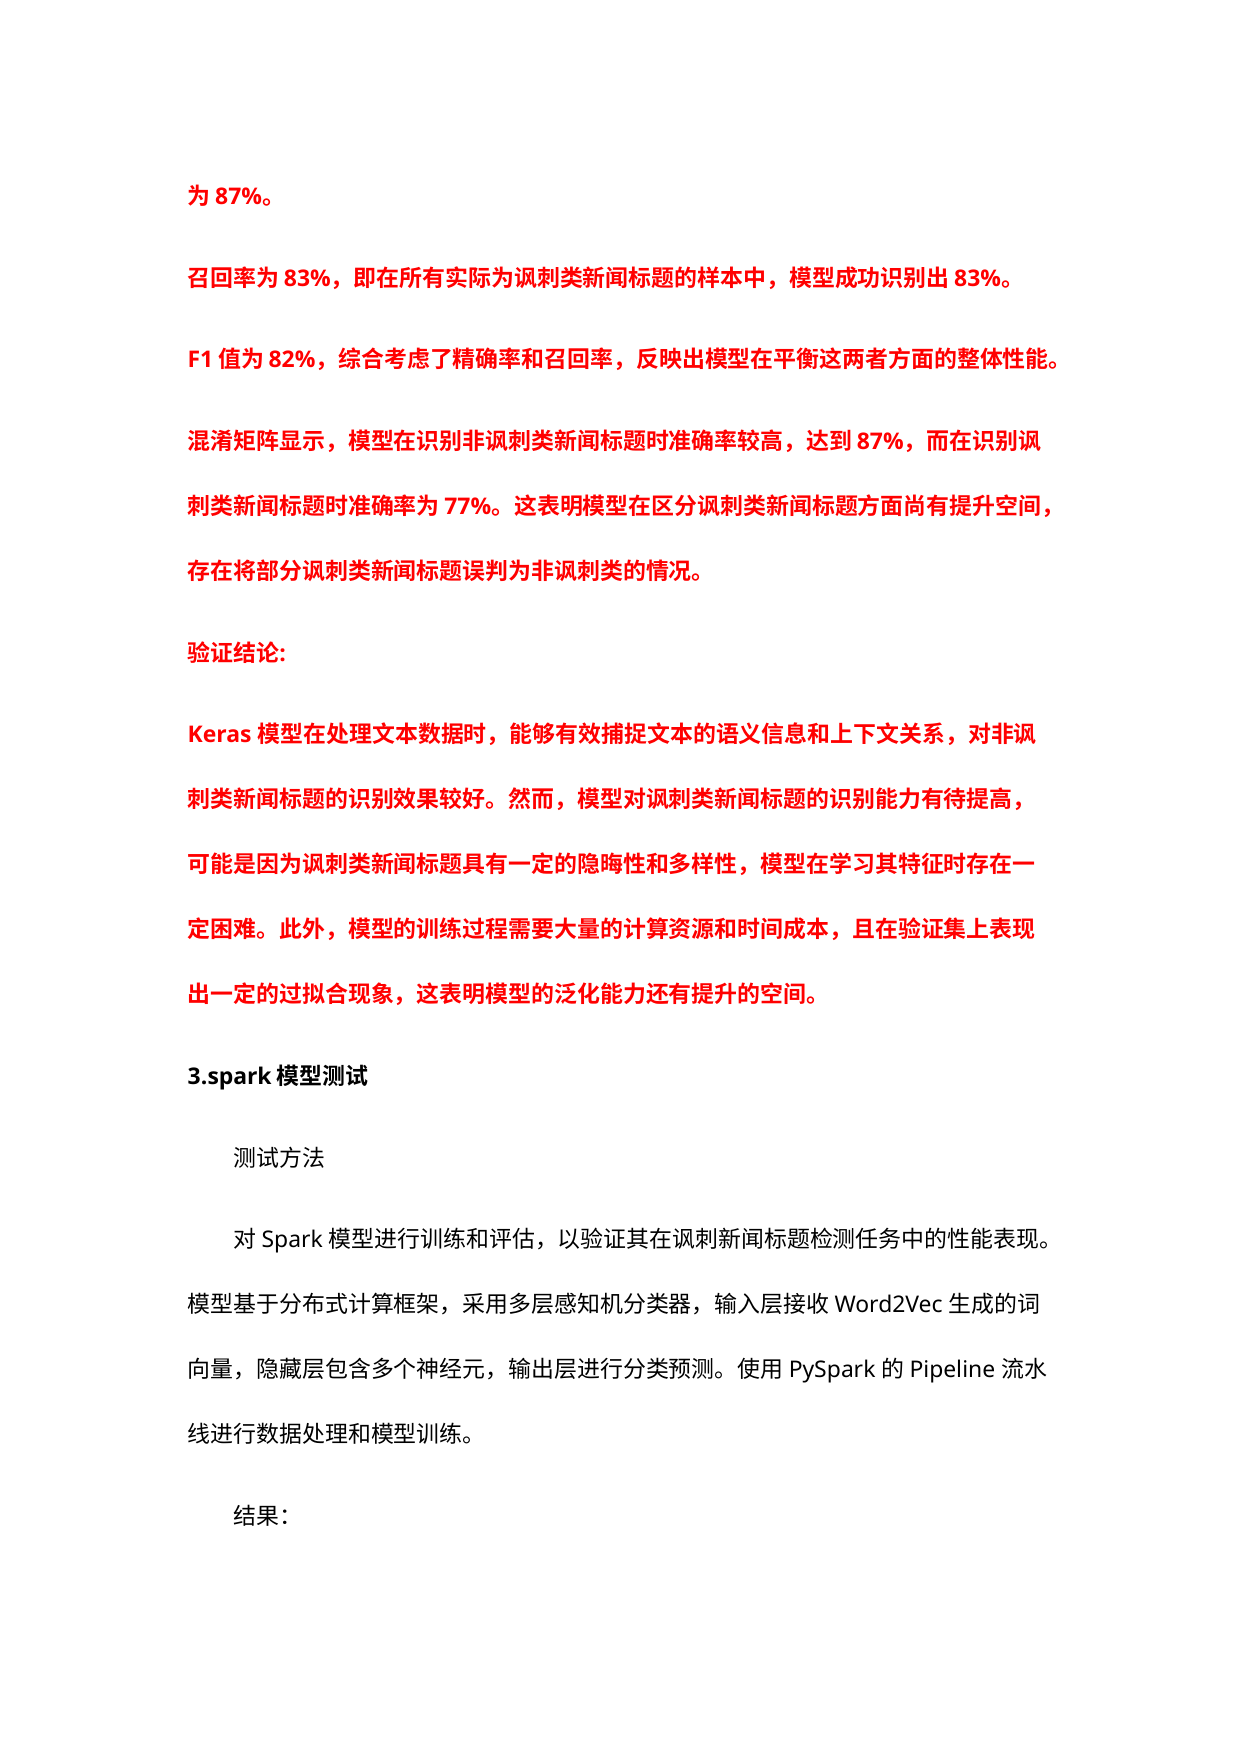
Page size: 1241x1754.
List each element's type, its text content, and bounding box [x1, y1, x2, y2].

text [187, 162, 1053, 227]
text 召回率为83%，即在所有实际为讽刺类新闻标题的样本中，模型成功识别出83%。 [187, 244, 1053, 309]
text 对 Spark 模型进行训练和评估，以验证其在讽刺新闻标题检测任务中的性能表现。模型基于分布式计算框架，采用多层感知机分类器，输入层接收 Word2Vec 生成的词向量，隐藏层包含多个神经元，输出层进行分类预测。使用 PySpark 的 Pipeline 流水线进行数据处理和模型训练。 [187, 1205, 1053, 1465]
text 混淆矩阵显示，模型在识别非讽刺类新闻标题时准确率较高，达到87%，而在识别讽刺类新闻标题时准确率为77%。这表明模型在区分讽刺类新闻标题方面尚有提升空间，存在将部分讽刺类新闻标题误判为非讽刺类的情况。 [187, 407, 1053, 602]
text F1值为82%，综合考虑了精确率和召回率，反映出模型在平衡这两者方面的整体性能。 [187, 325, 1053, 390]
text 3.spark模型测试 [187, 1042, 1053, 1107]
text 结果： [187, 1482, 1053, 1547]
text 测试方法 [187, 1124, 1053, 1189]
text Keras 模型在处理文本数据时，能够有效捕捉文本的语义信息和上下文关系，对非讽刺类新闻标题的识别效果较好。然而，模型对讽刺类新闻标题的识别能力有待提高，可能是因为讽刺类新闻标题具有一定的隐晦性和多样性，模型在学习其特征时存在一定困难。此外，模型的训练过程需要大量的计算资源和时间成本，且在验证集上表现出一定的过拟合现象，这表明模型的泛化能力还有提升的空间。 [187, 700, 1053, 1025]
text 验证结论: [187, 619, 1053, 684]
